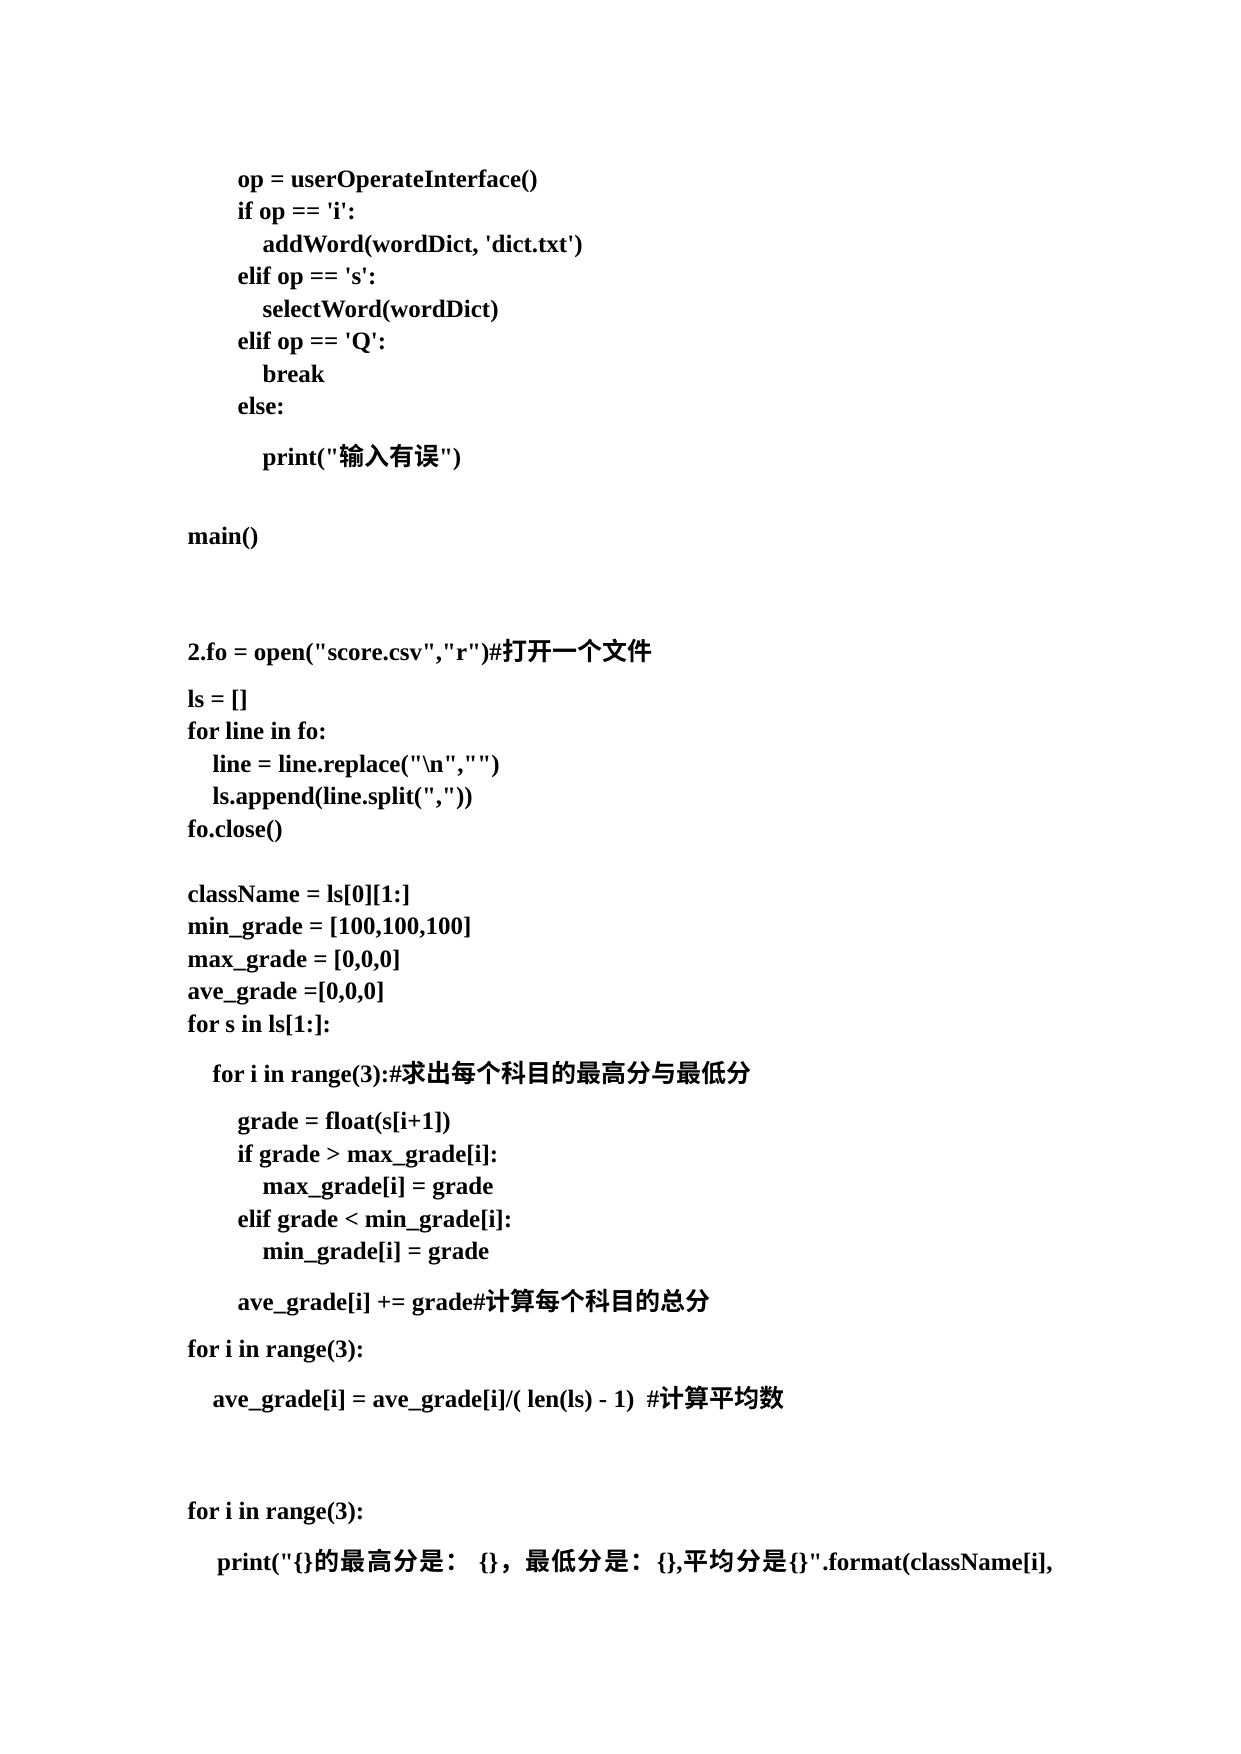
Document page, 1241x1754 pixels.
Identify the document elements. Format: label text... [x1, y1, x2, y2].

text addWord(wordDict, 'dict.txt') [187, 227, 1053, 259]
text if op == 'i': [187, 194, 1053, 227]
text ls.append(line.split(",")) [187, 779, 1053, 812]
text max_grade[i] = grade [187, 1169, 1053, 1202]
text min_grade[i] = grade [187, 1234, 1053, 1267]
text max_grade = [0,0,0] [187, 942, 1053, 974]
text className = ls[0][1:] [187, 877, 1053, 909]
text for s in ls[1:]: [187, 1007, 1053, 1039]
text for line in fo: [187, 714, 1053, 747]
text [187, 1527, 1053, 1592]
text for i in range(3): [187, 1494, 1053, 1527]
text ave_grade[i] = ave_grade[i]/( len(ls) - 1) #计算平均数 [187, 1364, 1053, 1429]
text op = userOperateInterface() [187, 162, 1053, 194]
text if grade > max_grade[i]: [187, 1137, 1053, 1169]
text fo.close() [187, 812, 1053, 844]
text ave_grade =[0,0,0] [187, 974, 1053, 1007]
text break [187, 357, 1053, 389]
text main() [187, 519, 1053, 552]
text ls = [] [187, 682, 1053, 714]
text elif op == 'Q': [187, 324, 1053, 357]
text print("输入有误") [187, 422, 1053, 487]
text for i in range(3): [187, 1332, 1053, 1364]
text line = line.replace("\n","") [187, 747, 1053, 779]
text for i in range(3):#求出每个科目的最高分与最低分 [187, 1039, 1053, 1104]
text elif op == 's': [187, 259, 1053, 292]
text 2.fo = open("score.csv","r")#打开一个文件 [187, 617, 1053, 682]
text else: [187, 389, 1053, 422]
text selectWord(wordDict) [187, 292, 1053, 324]
text elif grade < min_grade[i]: [187, 1202, 1053, 1234]
text min_grade = [100,100,100] [187, 909, 1053, 942]
text grade = float(s[i+1]) [187, 1104, 1053, 1137]
text ave_grade[i] += grade#计算每个科目的总分 [187, 1267, 1053, 1332]
